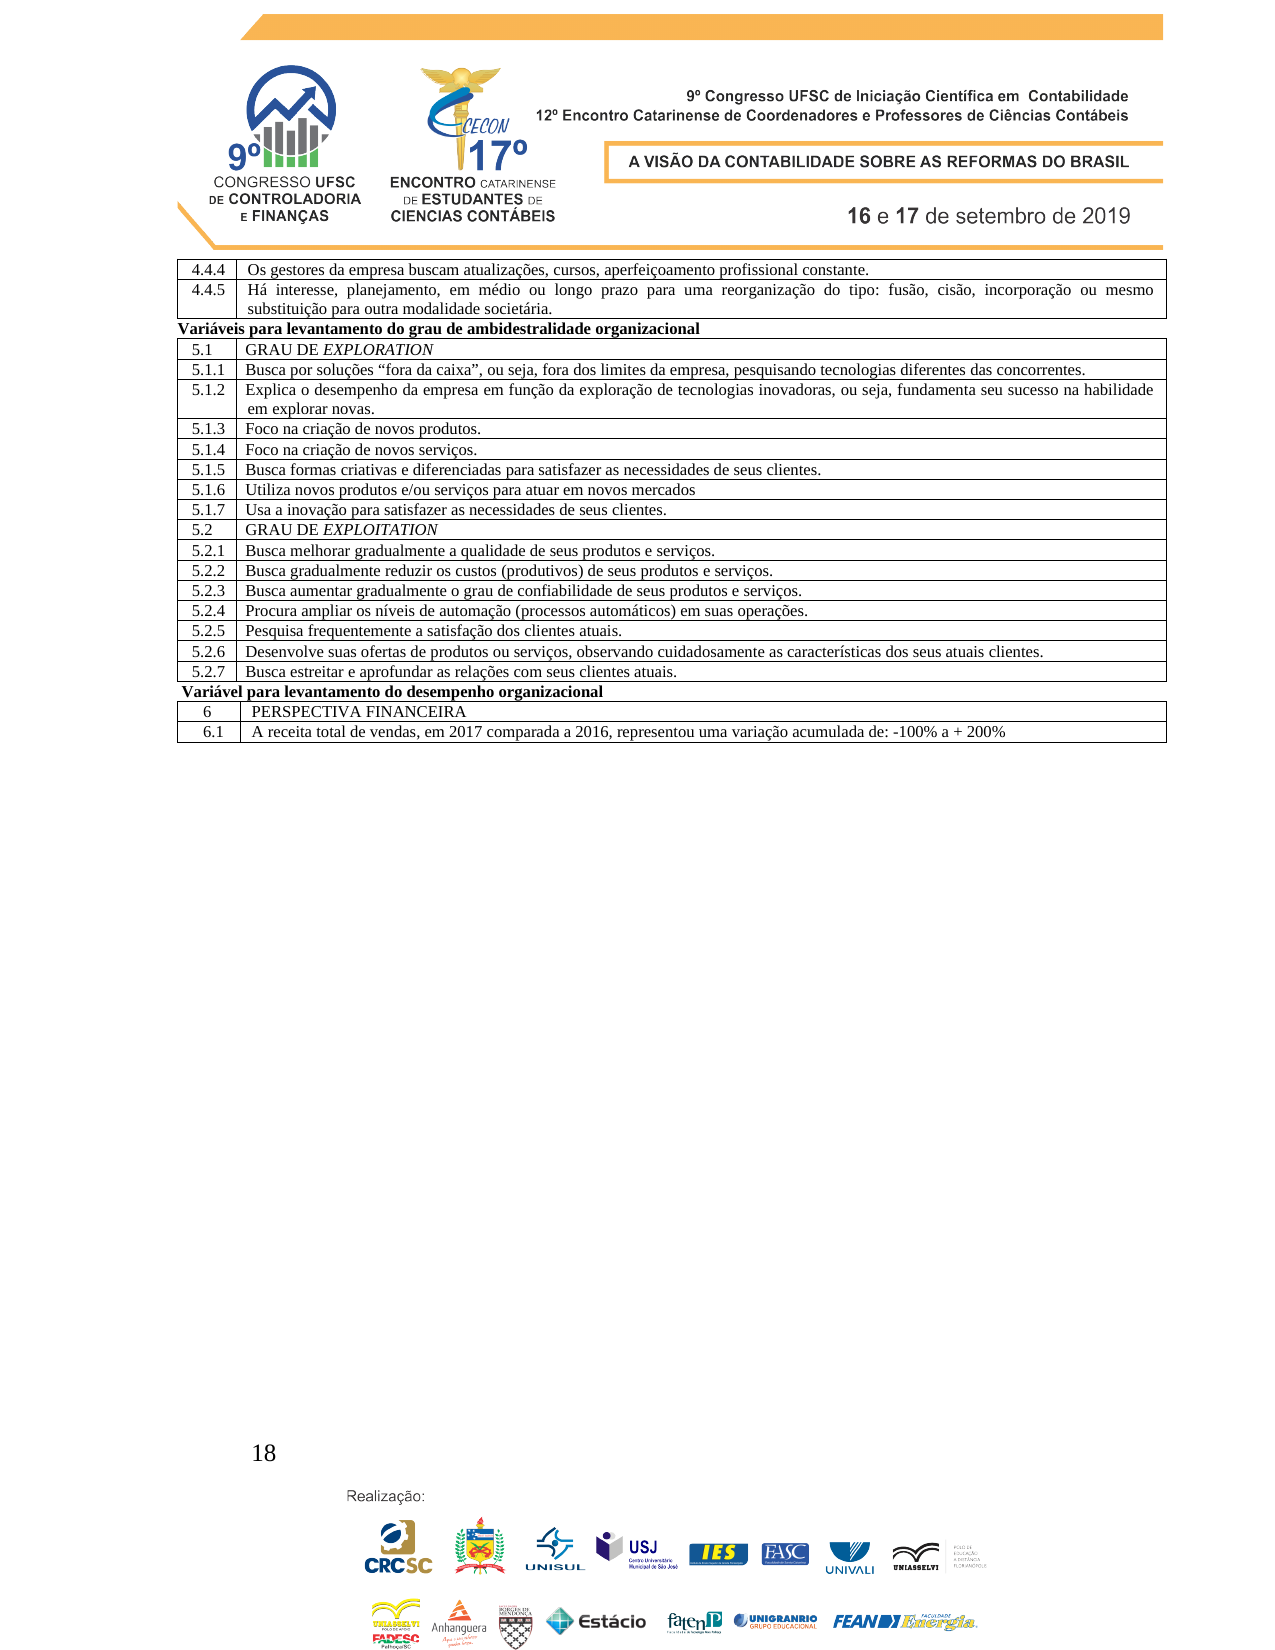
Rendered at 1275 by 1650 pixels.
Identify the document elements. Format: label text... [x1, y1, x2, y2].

table_header 5.1 [178, 339, 236, 358]
picture [347, 1490, 987, 1650]
table_header GRAU DE EXPLORATION [237, 339, 1166, 358]
table_cell 5.2.2 [178, 561, 236, 580]
table_cell GRAU DE EXPLOITATION [237, 520, 1166, 539]
table_cell 5.1.7 [178, 500, 236, 519]
table_cell Busca estreitar e aprofundar as relações com seus clientes atuais. [237, 662, 1166, 681]
table_cell Os gestores da empresa buscam atualizações, cursos, aperfeiçoamento profissional constante. [237, 260, 1166, 279]
table_cell Busca melhorar gradualmente a qualidade de seus produtos e serviços. [237, 540, 1166, 559]
table_cell 5.1.2 [178, 380, 236, 418]
table_cell Há interesse, planejamento, em médio ou longo prazo para uma reorganização do tipo: fusão, cisão, incorporação ou mesmo substituição para outra modalidade societária. [237, 280, 1166, 318]
table_cell 5.2.6 [178, 641, 236, 661]
table_header 6 [178, 702, 240, 721]
table_cell Busca gradualmente reduzir os custos (produtivos) de seus produtos e serviços. [237, 561, 1166, 580]
table_cell Busca aumentar gradualmente o grau de confiabilidade de seus produtos e serviços. [237, 581, 1166, 600]
table_cell 5.1.4 [178, 439, 236, 458]
table_cell A receita total de vendas, em 2017 comparada a 2016, representou uma variação acumulada de: -100% a + 200% [241, 722, 1166, 742]
table_cell 5.2 [178, 520, 236, 539]
table_cell Usa a inovação para satisfazer as necessidades de seus clientes. [237, 500, 1166, 519]
table_cell Busca por soluções “fora da caixa”, ou seja, fora dos limites da empresa, pesquisando tecnologias diferentes das concorrentes. [237, 360, 1166, 379]
table_cell 5.1.3 [178, 419, 236, 438]
table_cell 4.4.4 [178, 260, 236, 279]
table_cell 5.2.3 [178, 581, 236, 600]
table_cell Procura ampliar os níveis de automação (processos automáticos) em suas operações. [237, 601, 1166, 620]
table_cell Foco na criação de novos serviços. [237, 439, 1166, 458]
table_cell Desenvolve suas ofertas de produtos ou serviços, observando cuidadosamente as características dos seus atuais clientes. [237, 641, 1166, 661]
list Variável para levantamento do desempenho organizacional [177, 682, 1157, 701]
table_cell 4.4.5 [178, 280, 236, 318]
table_cell 5.1.6 [178, 480, 236, 499]
table_cell Busca formas criativas e diferenciadas para satisfazer as necessidades de seus clientes. [237, 460, 1166, 479]
table_cell Foco na criação de novos produtos. [237, 419, 1166, 438]
table_cell 5.2.1 [178, 540, 236, 559]
table_cell Explica o desempenho da empresa em função da exploração de tecnologias inovadoras, ou seja, fundamenta seu sucesso na habilidade em explorar novas. [237, 380, 1166, 418]
list Variáveis para levantamento do grau de ambidestralidade organizacional [177, 319, 1157, 338]
table_cell 5.2.5 [178, 621, 236, 640]
table_cell 6.1 [178, 722, 240, 742]
table_cell 5.2.4 [178, 601, 236, 620]
table_cell 5.1.5 [178, 460, 236, 479]
table_header PERSPECTIVA FINANCEIRA [241, 702, 1166, 721]
table_cell Utiliza novos produtos e/ou serviços para atuar em novos mercados [237, 480, 1166, 499]
table_cell 5.1.1 [178, 360, 236, 379]
table_cell 5.2.7 [178, 662, 236, 681]
table_cell Pesquisa frequentemente a satisfação dos clientes atuais. [237, 621, 1166, 640]
picture [177, 14, 1164, 259]
